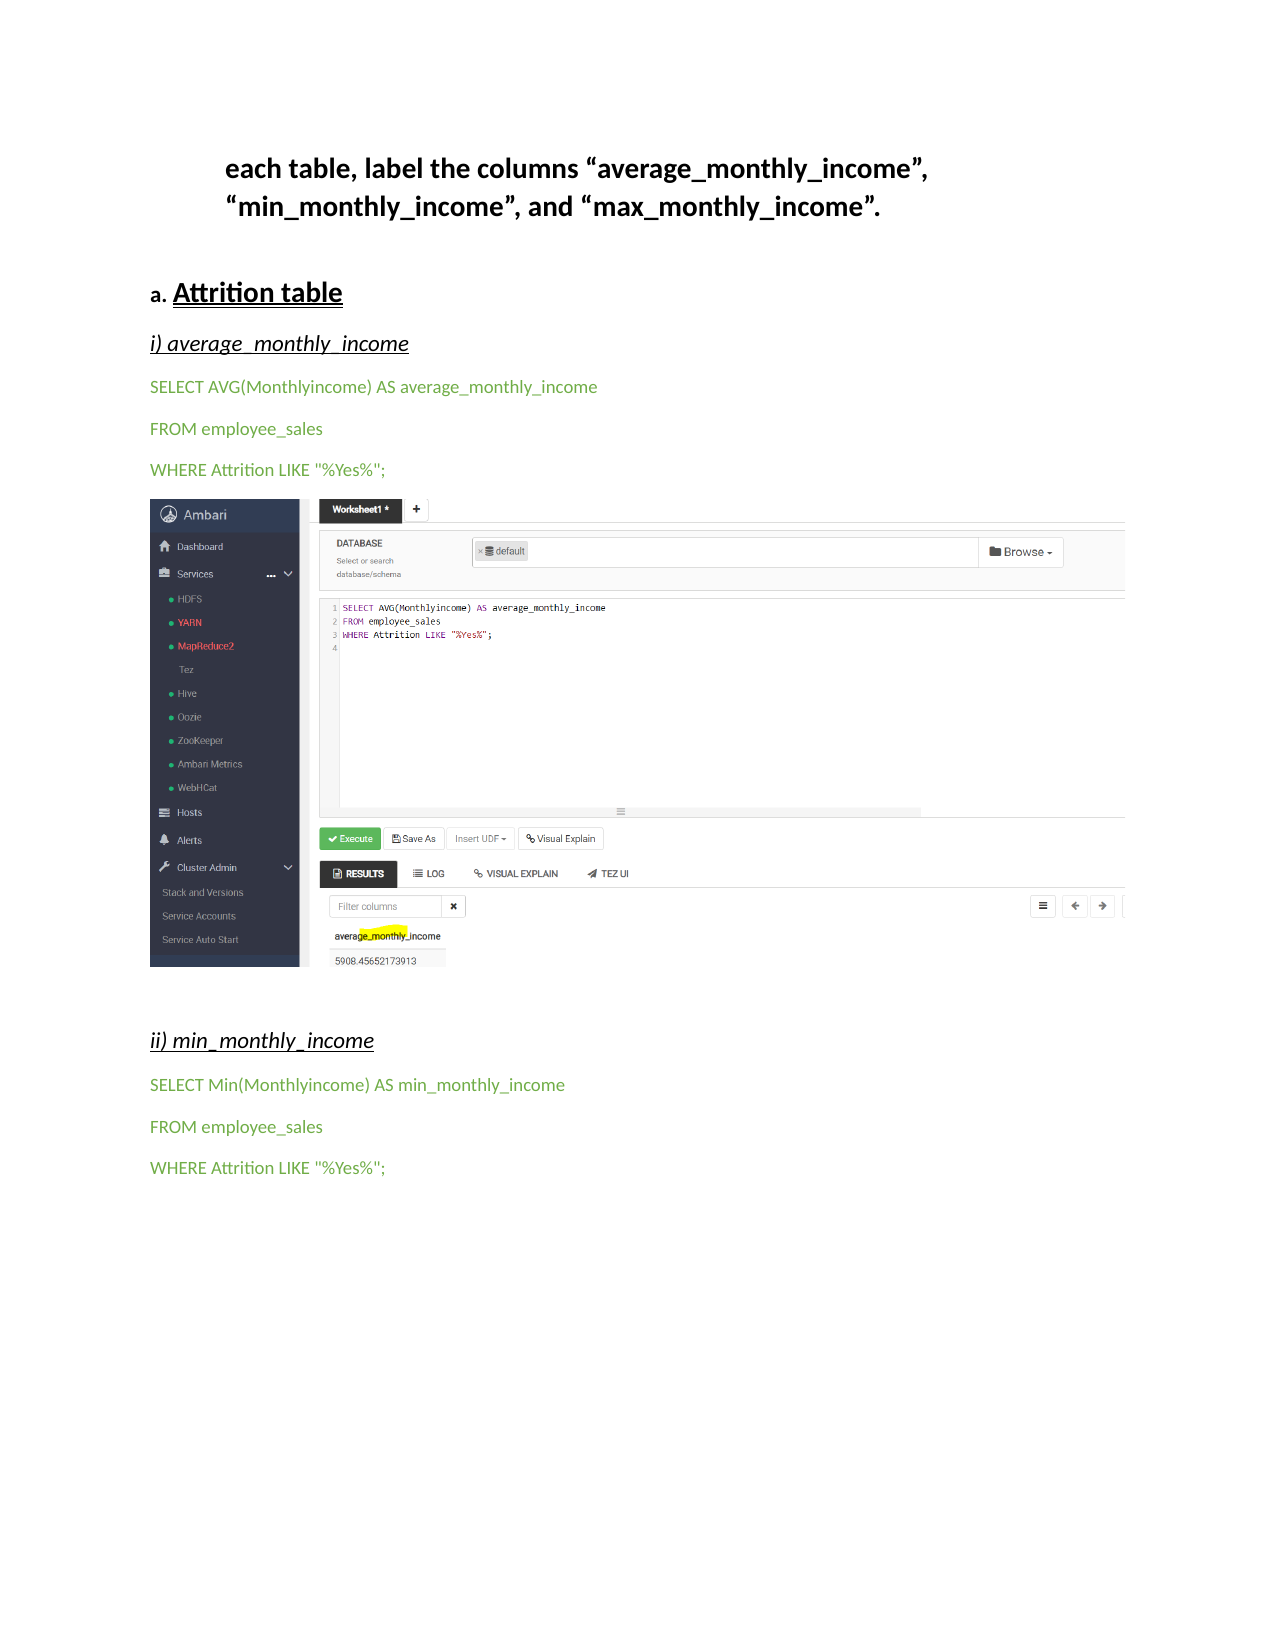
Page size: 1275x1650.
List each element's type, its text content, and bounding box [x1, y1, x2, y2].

text WHERE Attrition LIKE "%Yes%"; [150, 1156, 1125, 1179]
text SELECT AVG(Monthlyincome) AS average_monthly_income [150, 376, 1125, 399]
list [187, 150, 1125, 224]
text FROM employee_sales [150, 1115, 1125, 1138]
picture [150, 499, 1125, 967]
text ii) min_monthly_income [150, 1027, 1125, 1055]
text i) average_monthly_income [150, 329, 1125, 357]
text a. Attrition table [150, 274, 1125, 309]
text SELECT Min(Monthlyincome) AS min_monthly_income [150, 1073, 1125, 1096]
text WHERE Attrition LIKE "%Yes%"; [150, 458, 1125, 481]
text FROM employee_sales [150, 417, 1125, 440]
